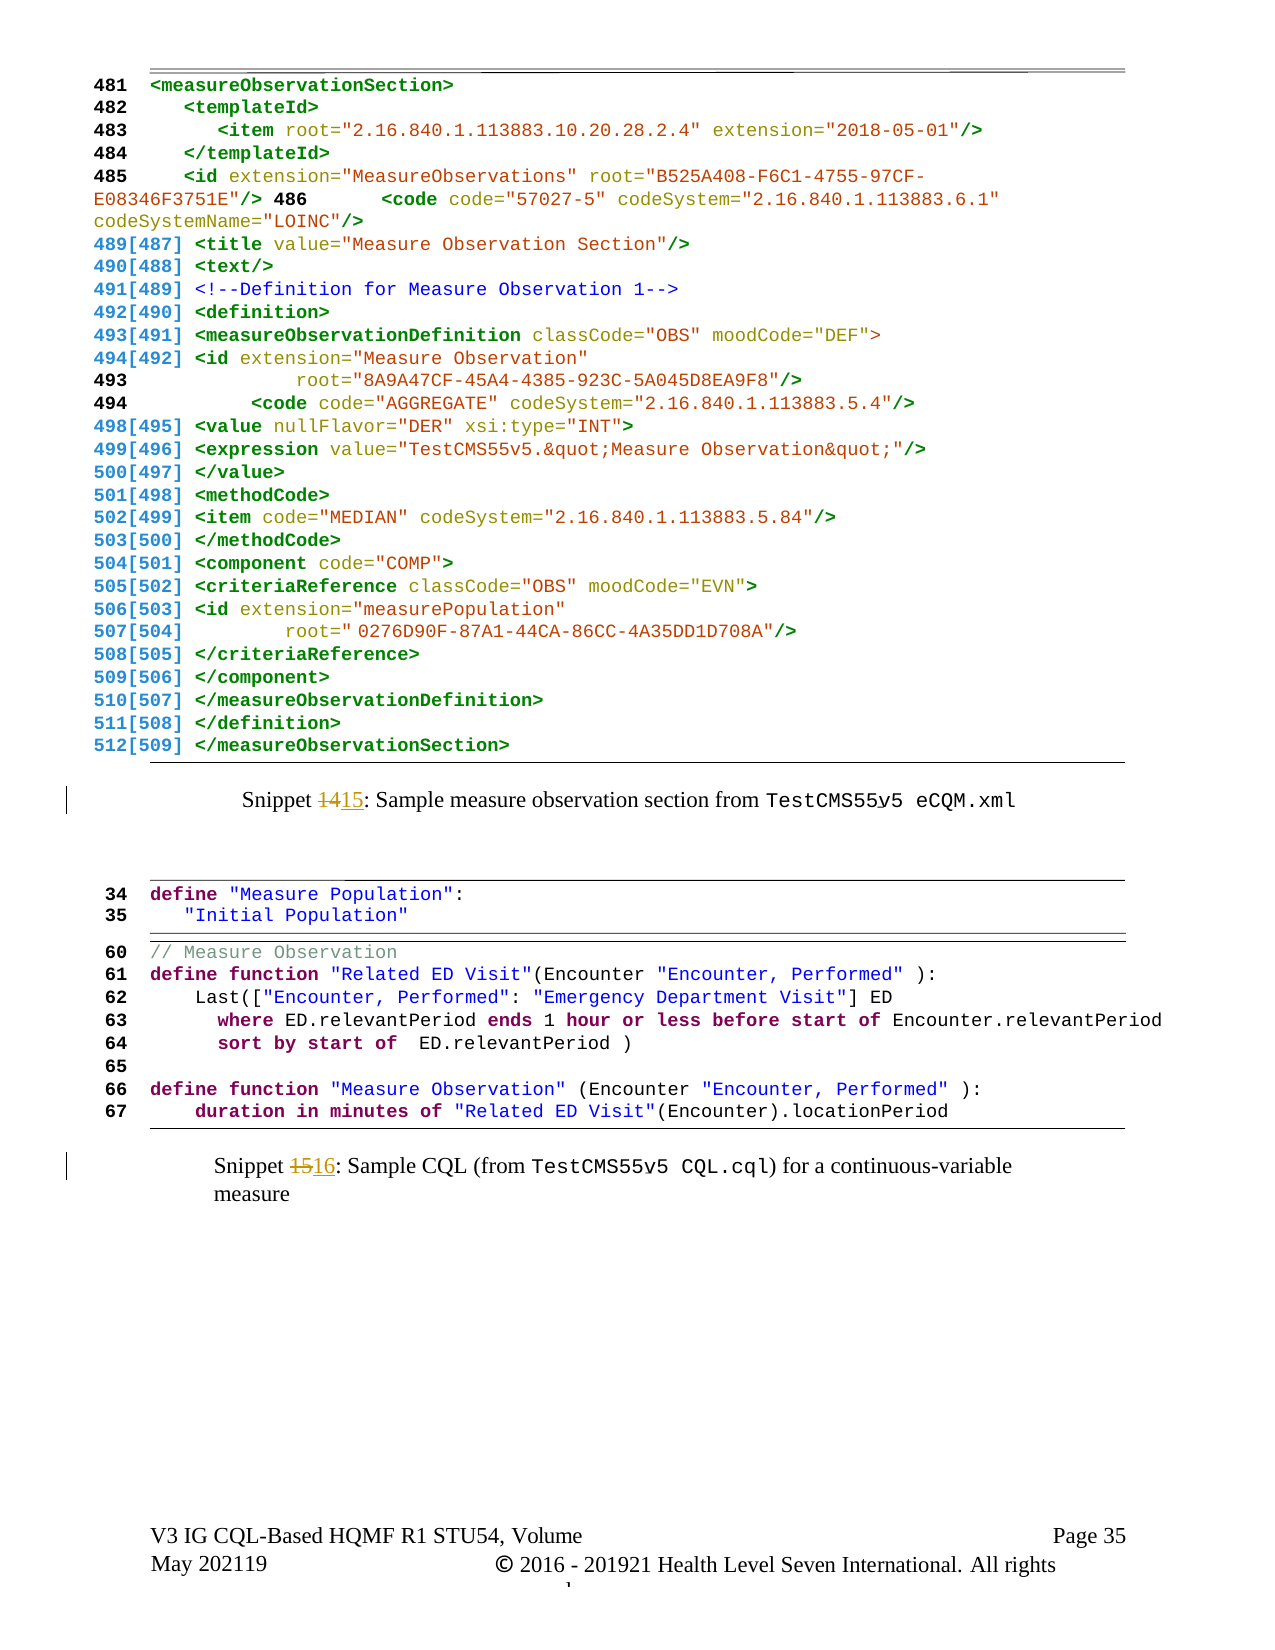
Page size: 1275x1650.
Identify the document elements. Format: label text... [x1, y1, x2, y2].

list <item code="MEDIAN" codeSystem="2.16.840.1.113883.5.84"/> [93, 508, 1171, 529]
list <text/> [93, 257, 1171, 278]
list <title value="Measure Observation Section"/> [93, 234, 1171, 256]
text 65 [104, 1056, 1092, 1078]
list <id extension="Measure Observation" [93, 348, 1171, 370]
list where ED.relevantPeriod ends 1 hour or less before start of Encounter.relevantPeriod [104, 1011, 1171, 1032]
list define "Measure Population": [104, 876, 1171, 904]
list </methodCode> [93, 531, 1171, 552]
list </component> [93, 668, 1171, 689]
text Snippet : Sample measure observation section from TestCMS55v5 eCQM.xml [242, 786, 1092, 814]
list <expression value="TestCMS55v5.&quot;Measure Observation&quot;"/> [93, 440, 1171, 461]
text 494 <code code="AGGREGATE" codeSystem="2.16.840.1.113883.5.4"/> [93, 394, 1092, 415]
list <measureObservationDefinition classCode="OBS" moodCode="DEF"> [93, 326, 1171, 347]
text 485 <id extension="MeasureObservations" root="B525A408-F6C1-4755-97CF-E08346F3751E"/> 486 <code code="57027-5" codeSystem="2.16.840.1.113883.6.1" codeSystemName="LOINC"/> [93, 167, 1092, 233]
list </criteriaReference> [93, 645, 1171, 666]
text Snippet : Sample CQL (from TestCMS55v5 CQL.cql) for a continuous-variable measure [213, 1152, 1092, 1206]
list </measureObservationDefinition> [93, 691, 1171, 712]
list sort by start of ED.relevantPeriod ) [104, 1034, 1171, 1055]
list <criteriaReference classCode="OBS" moodCode="EVN"> [93, 577, 1171, 598]
text 481 <measureObservationSection> [93, 76, 1092, 97]
list "Initial Population" [104, 906, 1171, 927]
list duration in minutes of "Related ED Visit"(Encounter).locationPeriod [104, 1102, 1171, 1123]
list </definition> [93, 713, 1171, 735]
list <id extension="measurePopulation" [93, 599, 1171, 621]
list <component code="COMP"> [93, 554, 1171, 575]
list <definition> [93, 303, 1171, 324]
text 484 </templateId> [93, 144, 1092, 165]
list <!--Definition for Measure Observation 1--> [93, 280, 1171, 301]
list </value> [93, 462, 1171, 484]
text 493 root="8A9A47CF-45A4-4385-923C-5A045D8EA9F8"/> [93, 371, 1092, 392]
text 483 <item root="2.16.840.1.113883.10.20.28.2.4" extension="2018-05-01"/> [93, 121, 1092, 142]
list root=" 0276D90F-87A1-44CA-86CC-4A35DD1D708A"/> [93, 622, 1171, 643]
list Last(["Encounter, Performed": "Emergency Department Visit"] ED [104, 988, 1171, 1009]
list define function "Related ED Visit"(Encounter "Encounter, Performed" ): [104, 965, 1171, 986]
list // Measure Observation [104, 927, 1171, 964]
list <methodCode> [93, 485, 1171, 507]
text 482 <templateId> [93, 98, 1092, 119]
list define function "Measure Observation" (Encounter "Encounter, Performed" ): [104, 1079, 1171, 1101]
list <value nullFlavor="DER" xsi:type="INT"> [93, 417, 1171, 438]
list </measureObservationSection> [93, 736, 1171, 757]
